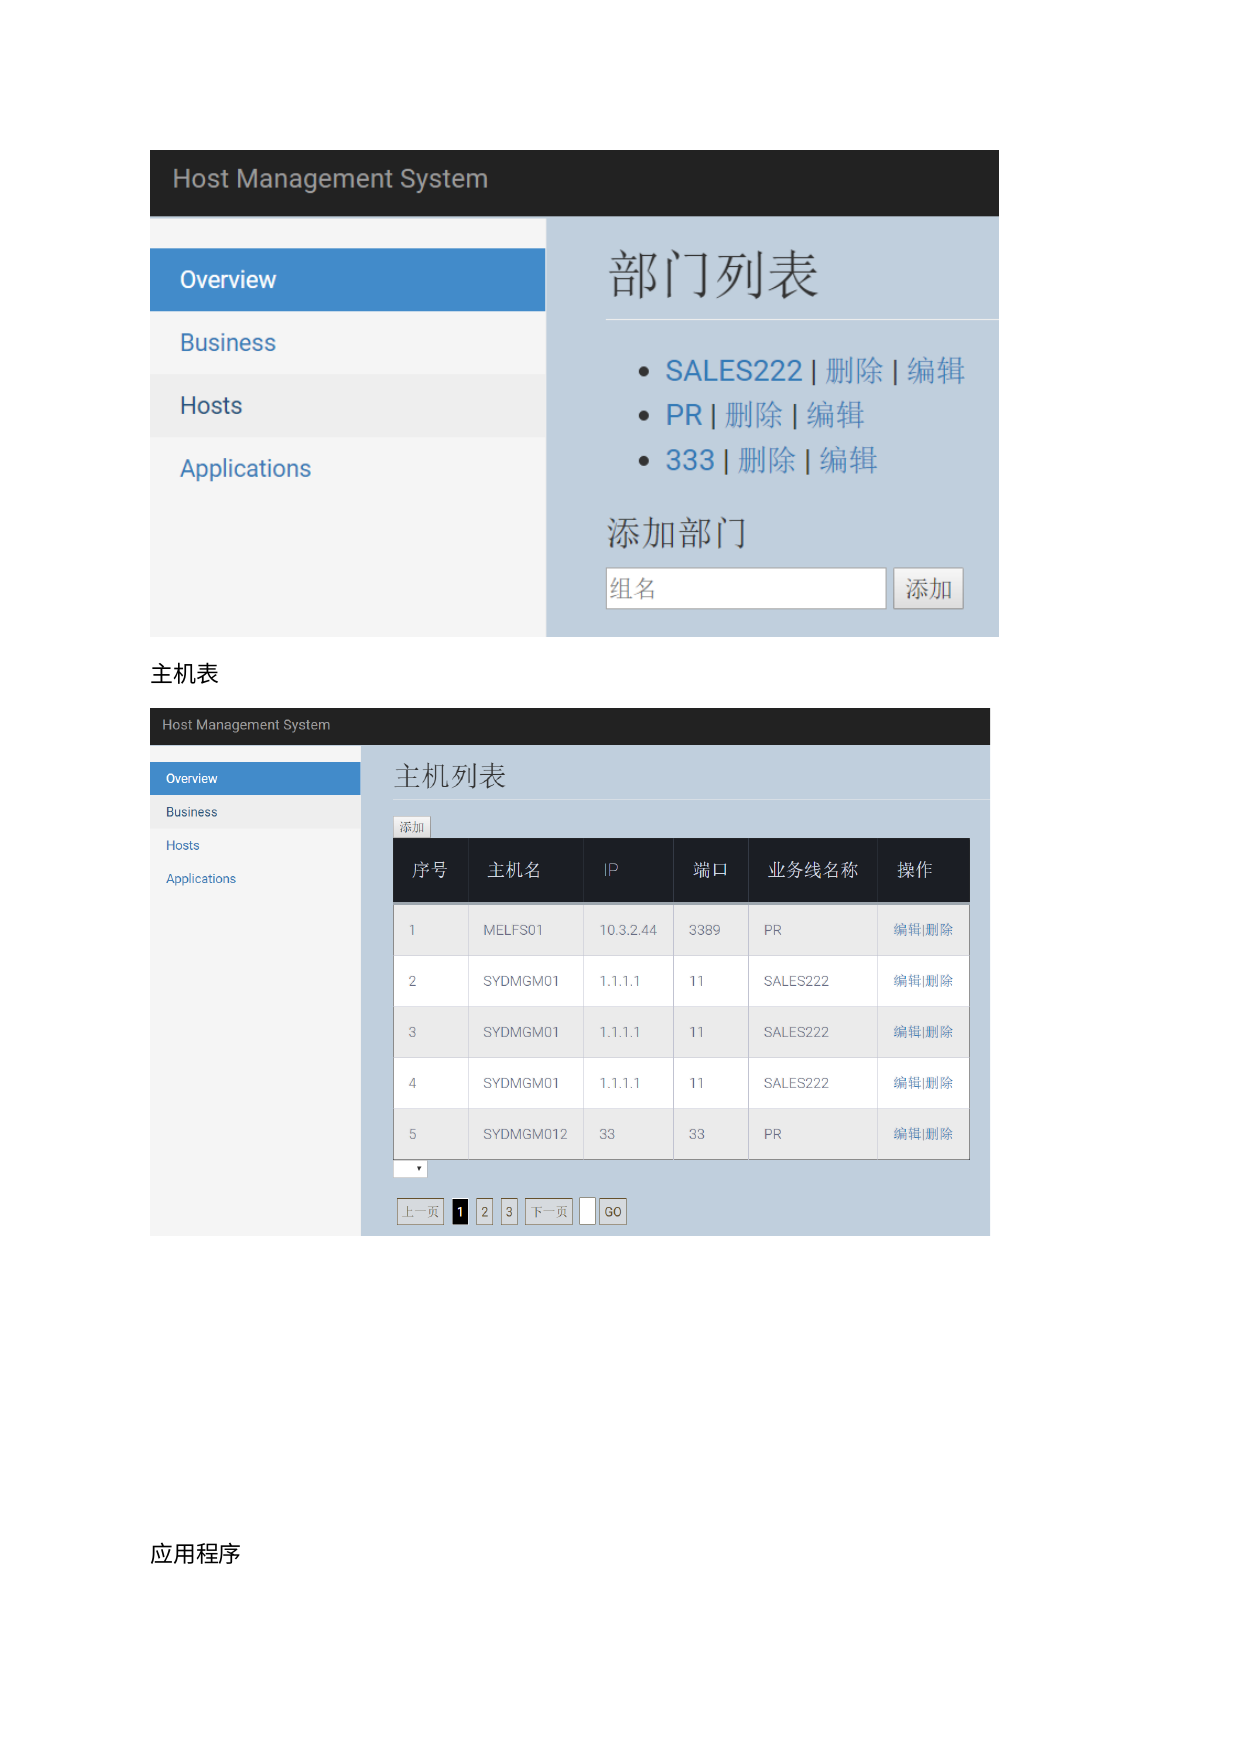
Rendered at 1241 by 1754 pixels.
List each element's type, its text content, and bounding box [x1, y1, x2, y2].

text 应用程序 [150, 1536, 1090, 1569]
text 主机表 [150, 656, 1090, 689]
picture [150, 708, 991, 1236]
picture [150, 150, 999, 637]
